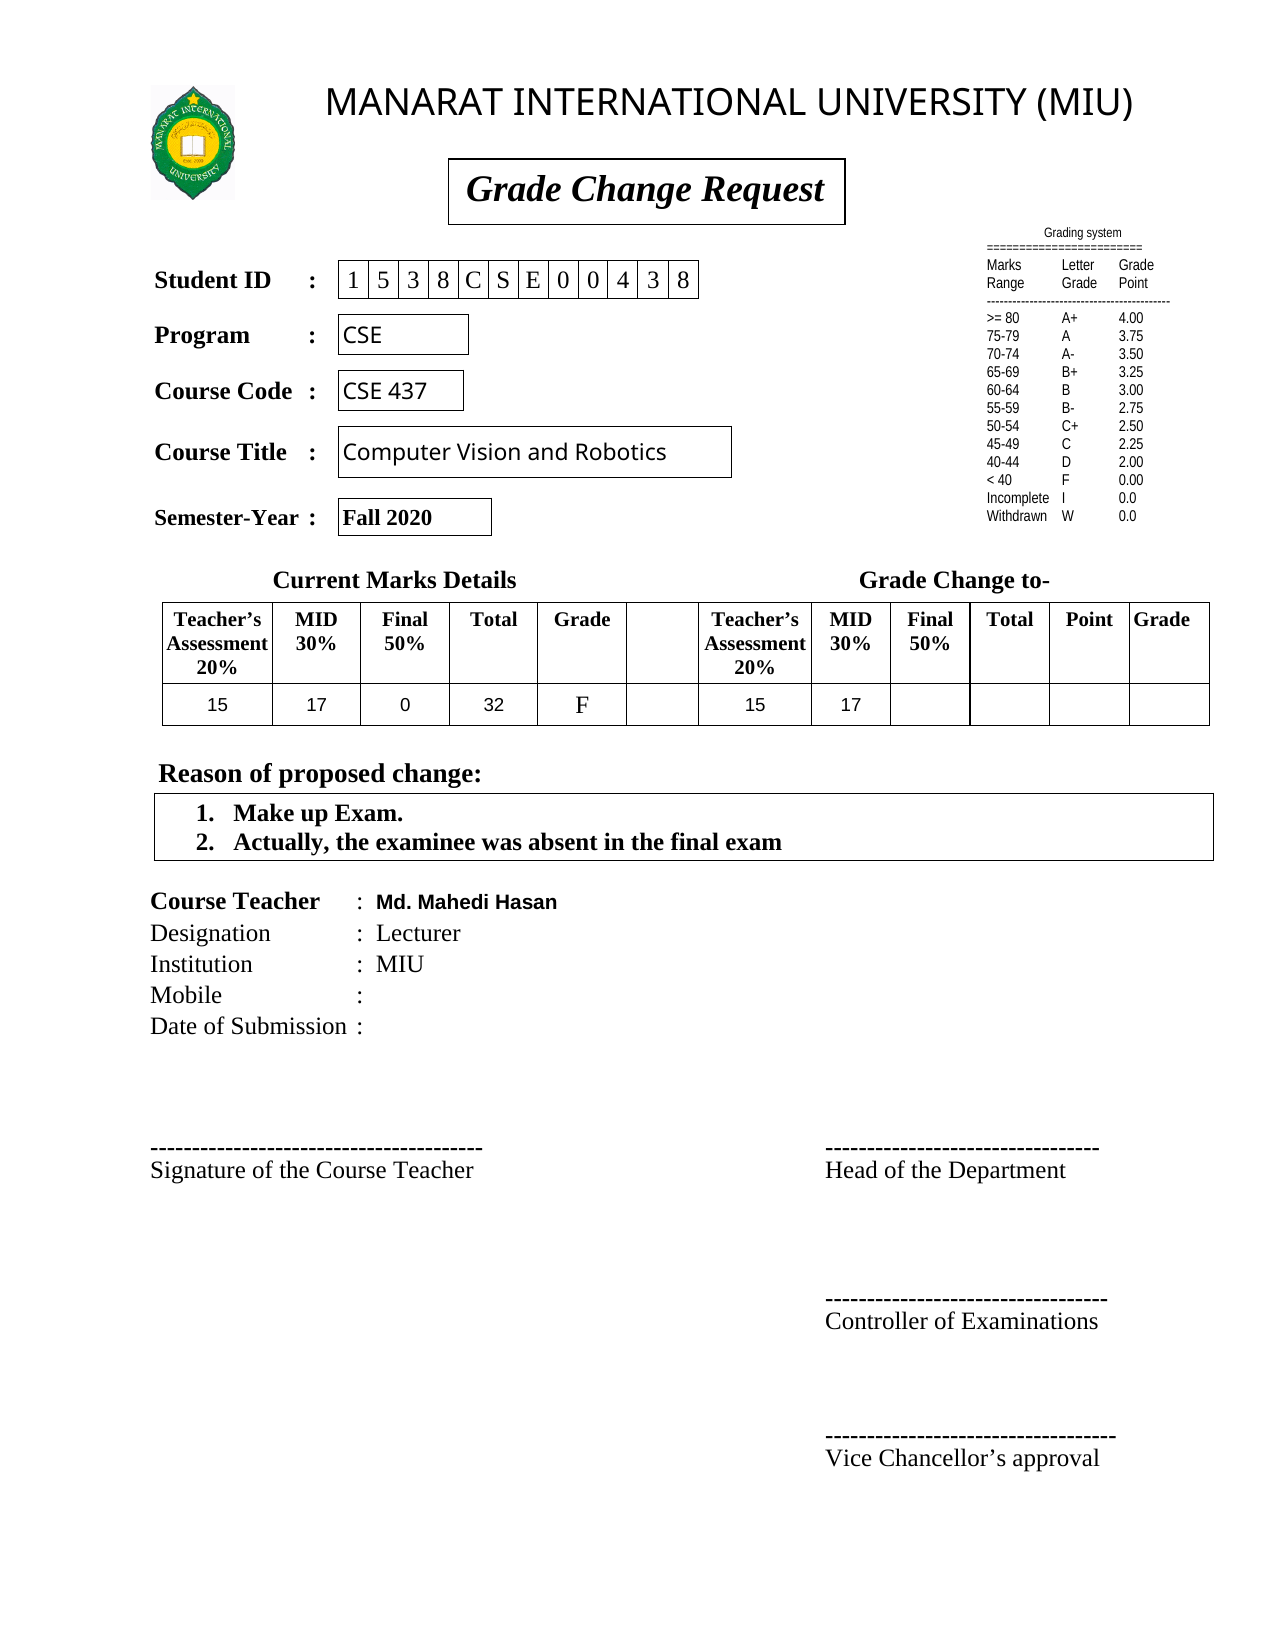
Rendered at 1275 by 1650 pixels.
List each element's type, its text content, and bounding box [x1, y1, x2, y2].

table_header 1 [339, 261, 368, 298]
table_header : [304, 370, 338, 410]
text Institution : MIU [150, 947, 1230, 978]
text ---------------------------------------- --------------------------------- [150, 1137, 1230, 1160]
text < 40 F 0.00 [987, 471, 1179, 488]
table_header 8 [669, 261, 698, 298]
text Designation : Lecturer [150, 916, 1230, 947]
table_header E [519, 261, 548, 298]
text 50-54 C+ 2.50 [987, 417, 1179, 435]
text 45-49 C 2.25 [987, 435, 1179, 453]
table_header Program [150, 314, 304, 354]
text 70-74 A- 3.50 [987, 345, 1179, 363]
table_header Reason of proposed change: [154, 553, 1213, 792]
table_header C [459, 261, 488, 298]
table_header CSE 437 [339, 371, 463, 410]
text Vice Chancellor’s approval [150, 1448, 1230, 1471]
text Range Grade Point ------------------------------------------- [987, 273, 1179, 309]
text ----------------------------------- [150, 1426, 1230, 1448]
text 55-59 B- 2.75 [987, 399, 1179, 417]
text Withdrawn W 0.0 [987, 506, 1179, 524]
text Marks Letter Grade [987, 256, 1179, 273]
table_cell Make up Exam. Actually, the examinee was absent in the final exam [155, 794, 1213, 859]
table_header CSE [339, 315, 468, 354]
table_header 0 [549, 261, 578, 298]
table_header : [304, 314, 338, 354]
text 65-69 B+ 3.25 [987, 363, 1179, 381]
table_header 3 [638, 261, 668, 298]
text 60-64 B 3.00 [987, 381, 1179, 399]
text ======================== [987, 240, 1179, 256]
text Date of Submission : [150, 1010, 1230, 1041]
text Course Teacher : Md. Mahedi Hasan [150, 885, 1230, 916]
text 40-44 D 2.00 [987, 453, 1179, 471]
table_header Course Code [150, 370, 304, 410]
text ---------------------------------- Controller of Examinations [150, 1288, 1230, 1334]
text Mobile : [150, 978, 1230, 1010]
text >= 80 A+ 4.00 [987, 309, 1179, 327]
table_header 5 [369, 261, 398, 298]
table_header 3 [399, 261, 428, 298]
text Incomplete I 0.0 [987, 488, 1179, 506]
table_header Student ID [150, 260, 304, 298]
table_header 4 [608, 261, 637, 298]
text Signature of the Course Teacher Head of the Department [150, 1160, 1230, 1183]
table_header 0 [579, 261, 607, 298]
table_header S [489, 261, 518, 298]
text Grading system [987, 224, 1179, 240]
table_header : [304, 260, 338, 298]
text 75-79 A 3.75 [987, 327, 1179, 345]
text MANARAT INTERNATIONAL UNIVERSITY (MIU) [150, 75, 1230, 126]
table_header 8 [429, 261, 458, 298]
